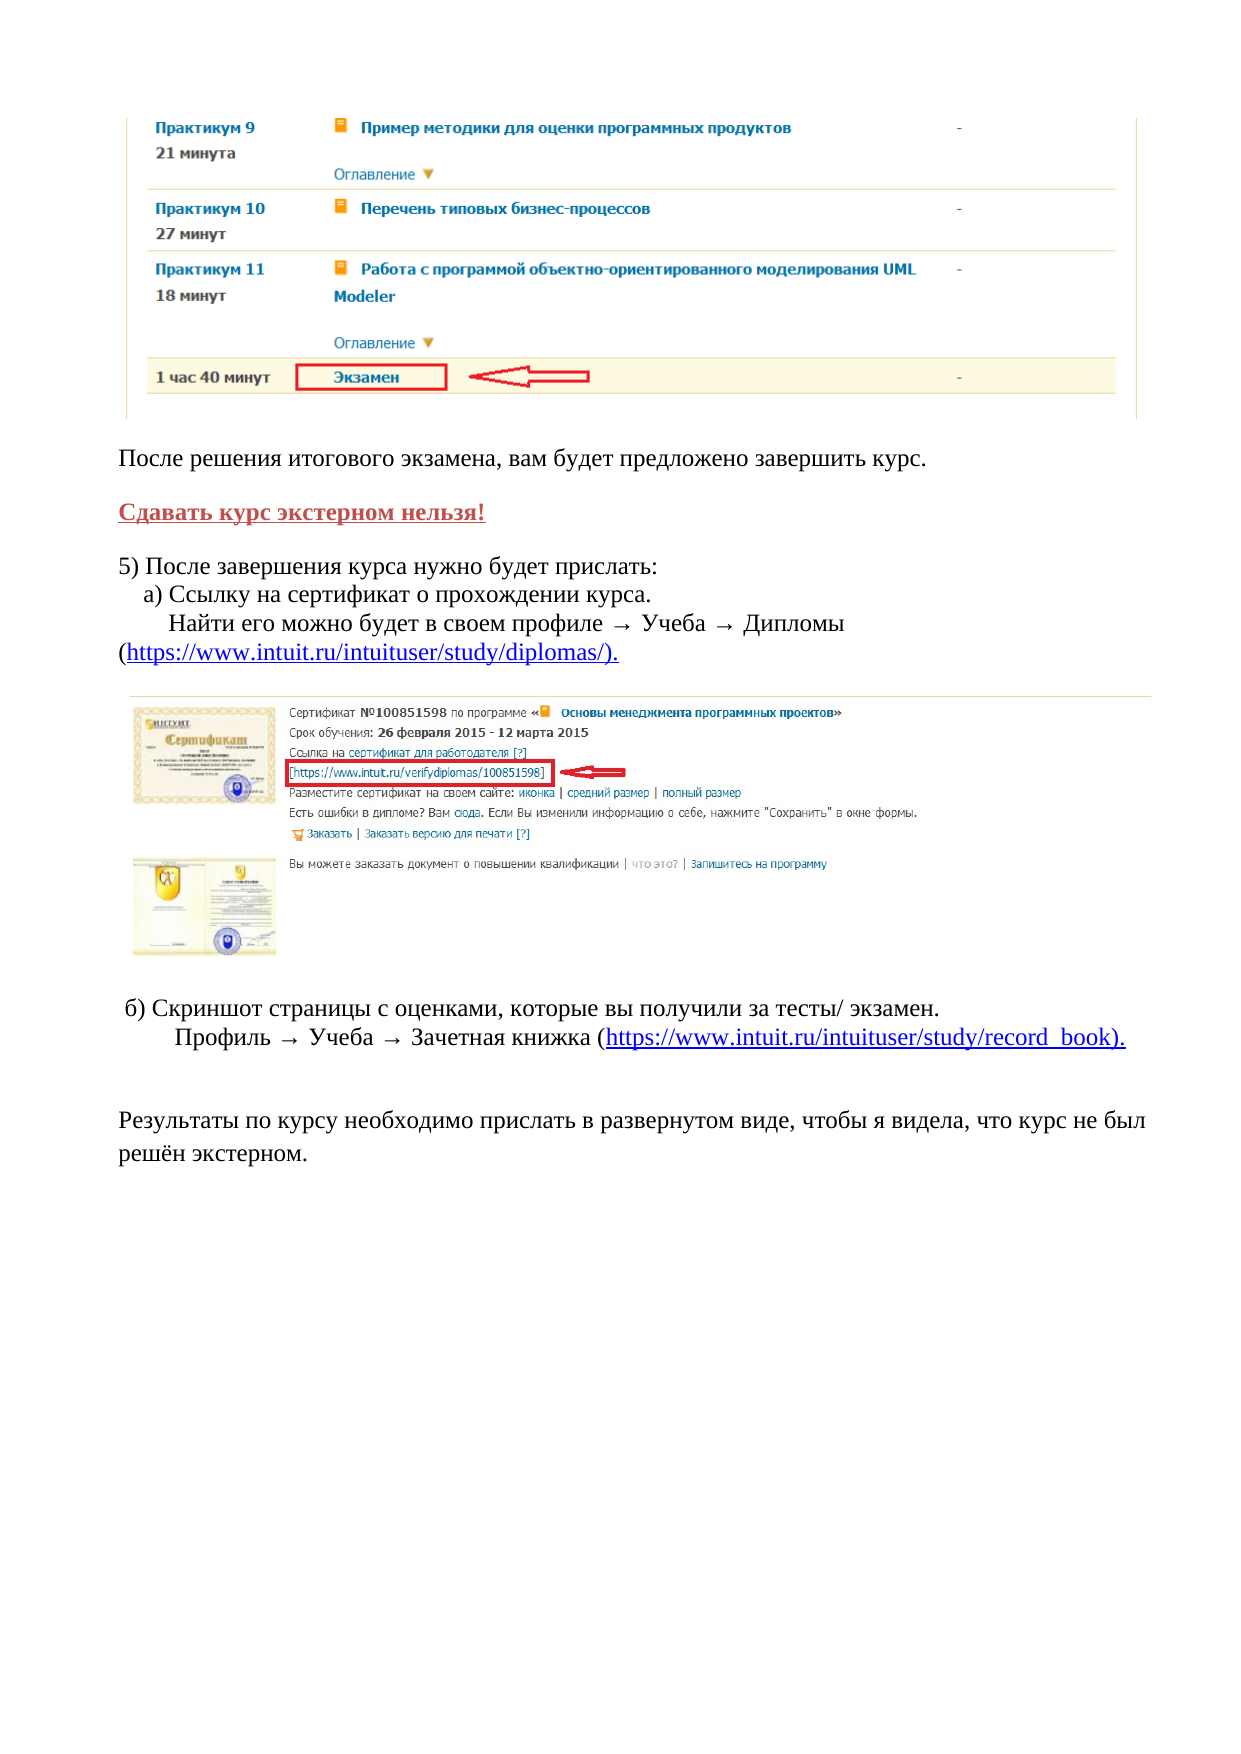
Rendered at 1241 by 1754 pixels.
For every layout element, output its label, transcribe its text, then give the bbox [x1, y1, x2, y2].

text Сдавать курс экстерном нельзя! [118, 497, 1152, 526]
text 5) После завершения курса нужно будет прислать: [118, 551, 1152, 579]
text Профиль → Учеба → Зачетная книжка (https://www.intuit.ru/intuituser/study/record_book). [118, 1022, 1152, 1051]
picture [118, 694, 1152, 965]
text а) Ссылку на сертификат о прохождении курса. [118, 579, 1152, 608]
text Найти его можно будет в своем профиле → Учеба → Дипломы (https://www.intuit.ru/intuituser/study/diplomas/). [118, 608, 1152, 666]
text После решения итогового экзамена, вам будет предложено завершить курс. [118, 443, 1152, 472]
text Результаты по курсу необходимо прислать в развернутом виде, чтобы я видела, что курс не был решён экстерном. [118, 1105, 1152, 1167]
text б) Скриншот страницы с оценками, которые вы получили за тесты/ экзамен. [118, 993, 1152, 1022]
picture [118, 118, 1151, 419]
